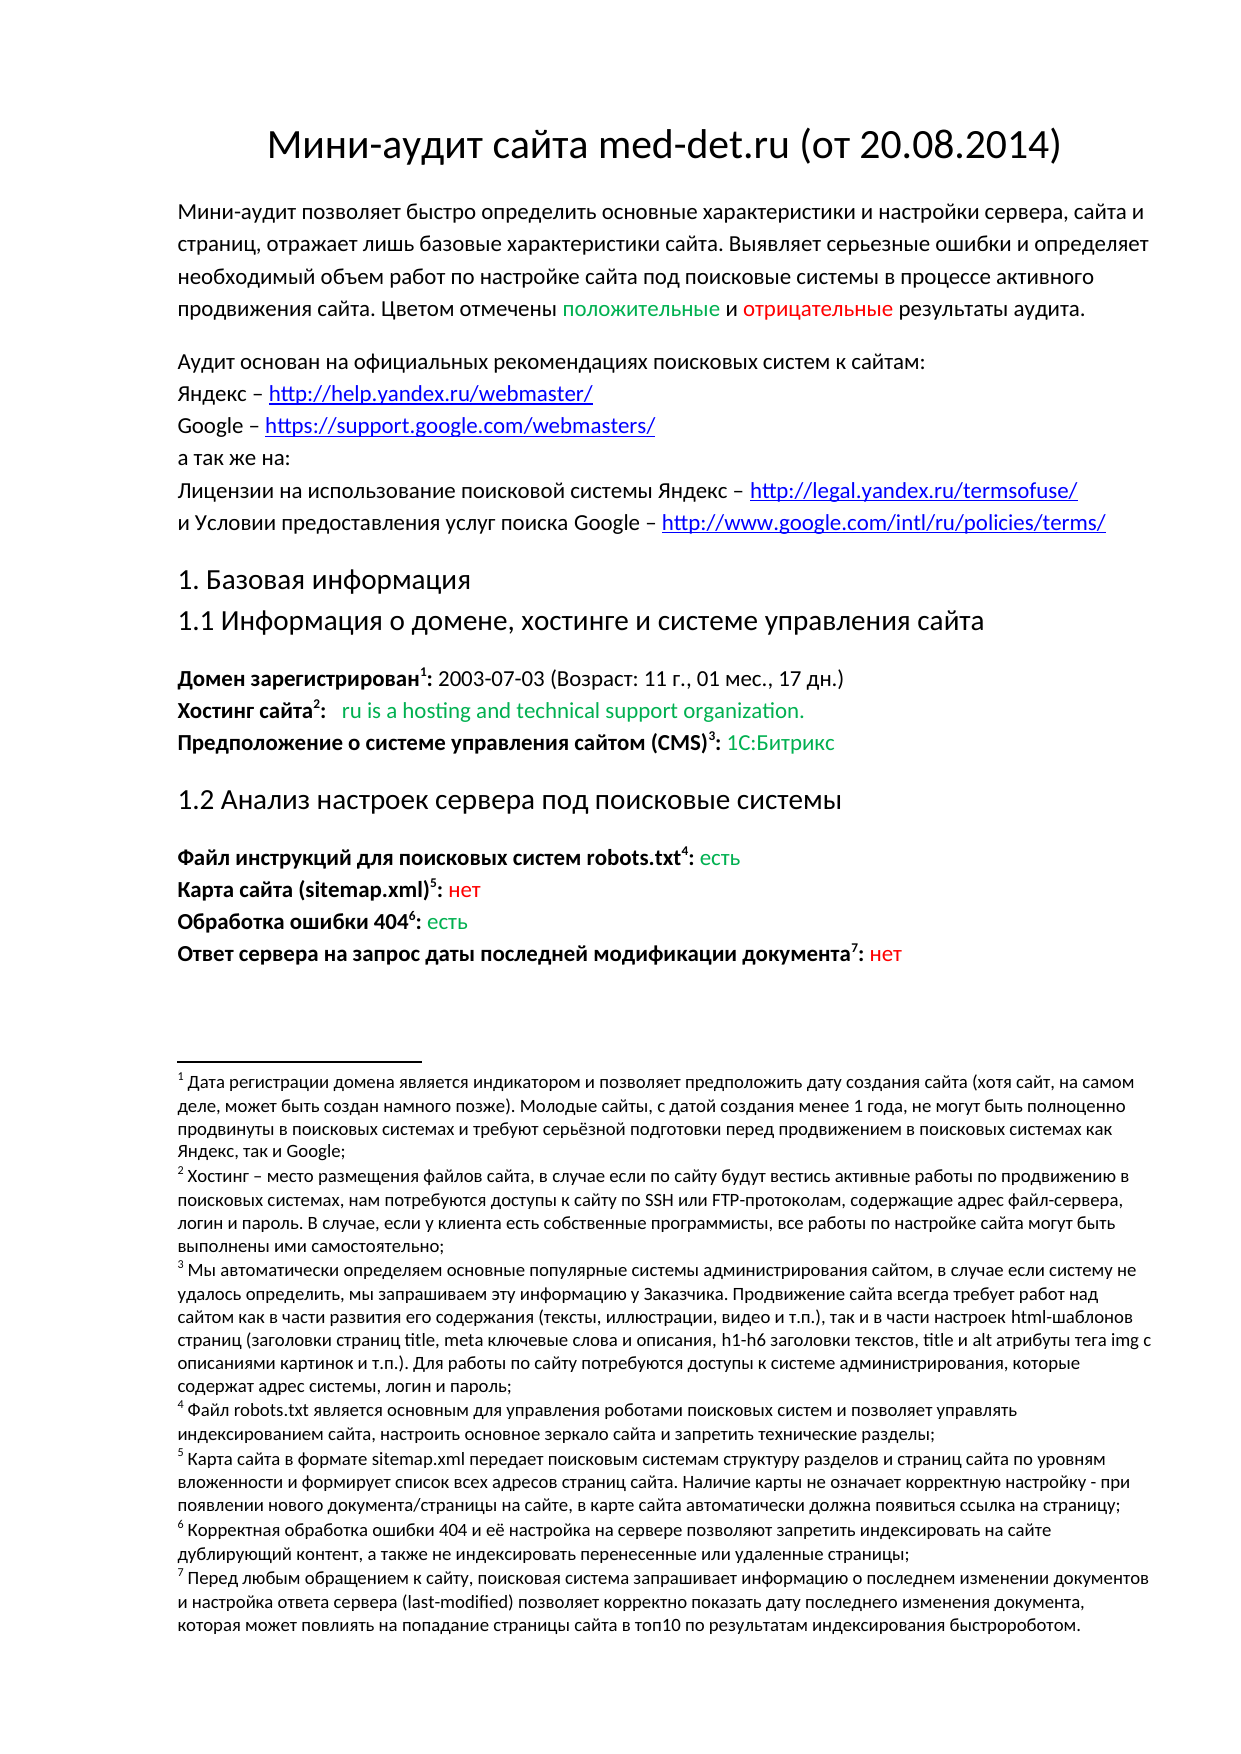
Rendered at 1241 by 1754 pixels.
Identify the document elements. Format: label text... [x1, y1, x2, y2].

text Мини-аудит позволяет быстро определить основные характеристики и настройки сервера, сайта и страниц, отражает лишь базовые характеристики сайта. Выявляет серьезные ошибки и определяет необходимый объем работ по настройке сайта под поисковые системы в процессе активного продвижения сайта. Цветом отмечены положительные и отрицательные результаты аудита. [177, 197, 1152, 322]
text Аудит основан на официальных рекомендациях поисковых систем к сайтам: Яндекс – http://help.yandex.ru/webmaster/ Google – https://support.google.com/webmasters/ а так же на: Лицензии на использование поисковой системы Яндекс – http://legal.yandex.ru/termsofuse/ и Условии предоставления услуг поиска Google – http://www.google.com/intl/ru/policies/terms/ [177, 347, 1152, 536]
text 1. Базовая информация 1.1 Информация о домене, хостинге и системе управления сайта [177, 561, 1152, 637]
text Домен зарегистрирован: 2003-07-03 (Возраст: 11 г., 01 мес., 17 дн.) Хостинг сайта: ru is a hosting and technical support organization. Предположение о системе управления сайтом (CMS): 1C:Битрикс [177, 664, 1152, 756]
text Мини-аудит сайта med-det.ru (от 20.08.2014) [177, 118, 1152, 169]
text 1.2 Анализ настроек сервера под поисковые системы [177, 781, 1152, 817]
text Файл инструкций для поисковых систем robots.txt: есть Карта сайта (sitemap.xml): нет Обработка ошибки 404: есть Ответ сервера на запрос даты последней модификации документа: нет [177, 843, 1152, 967]
